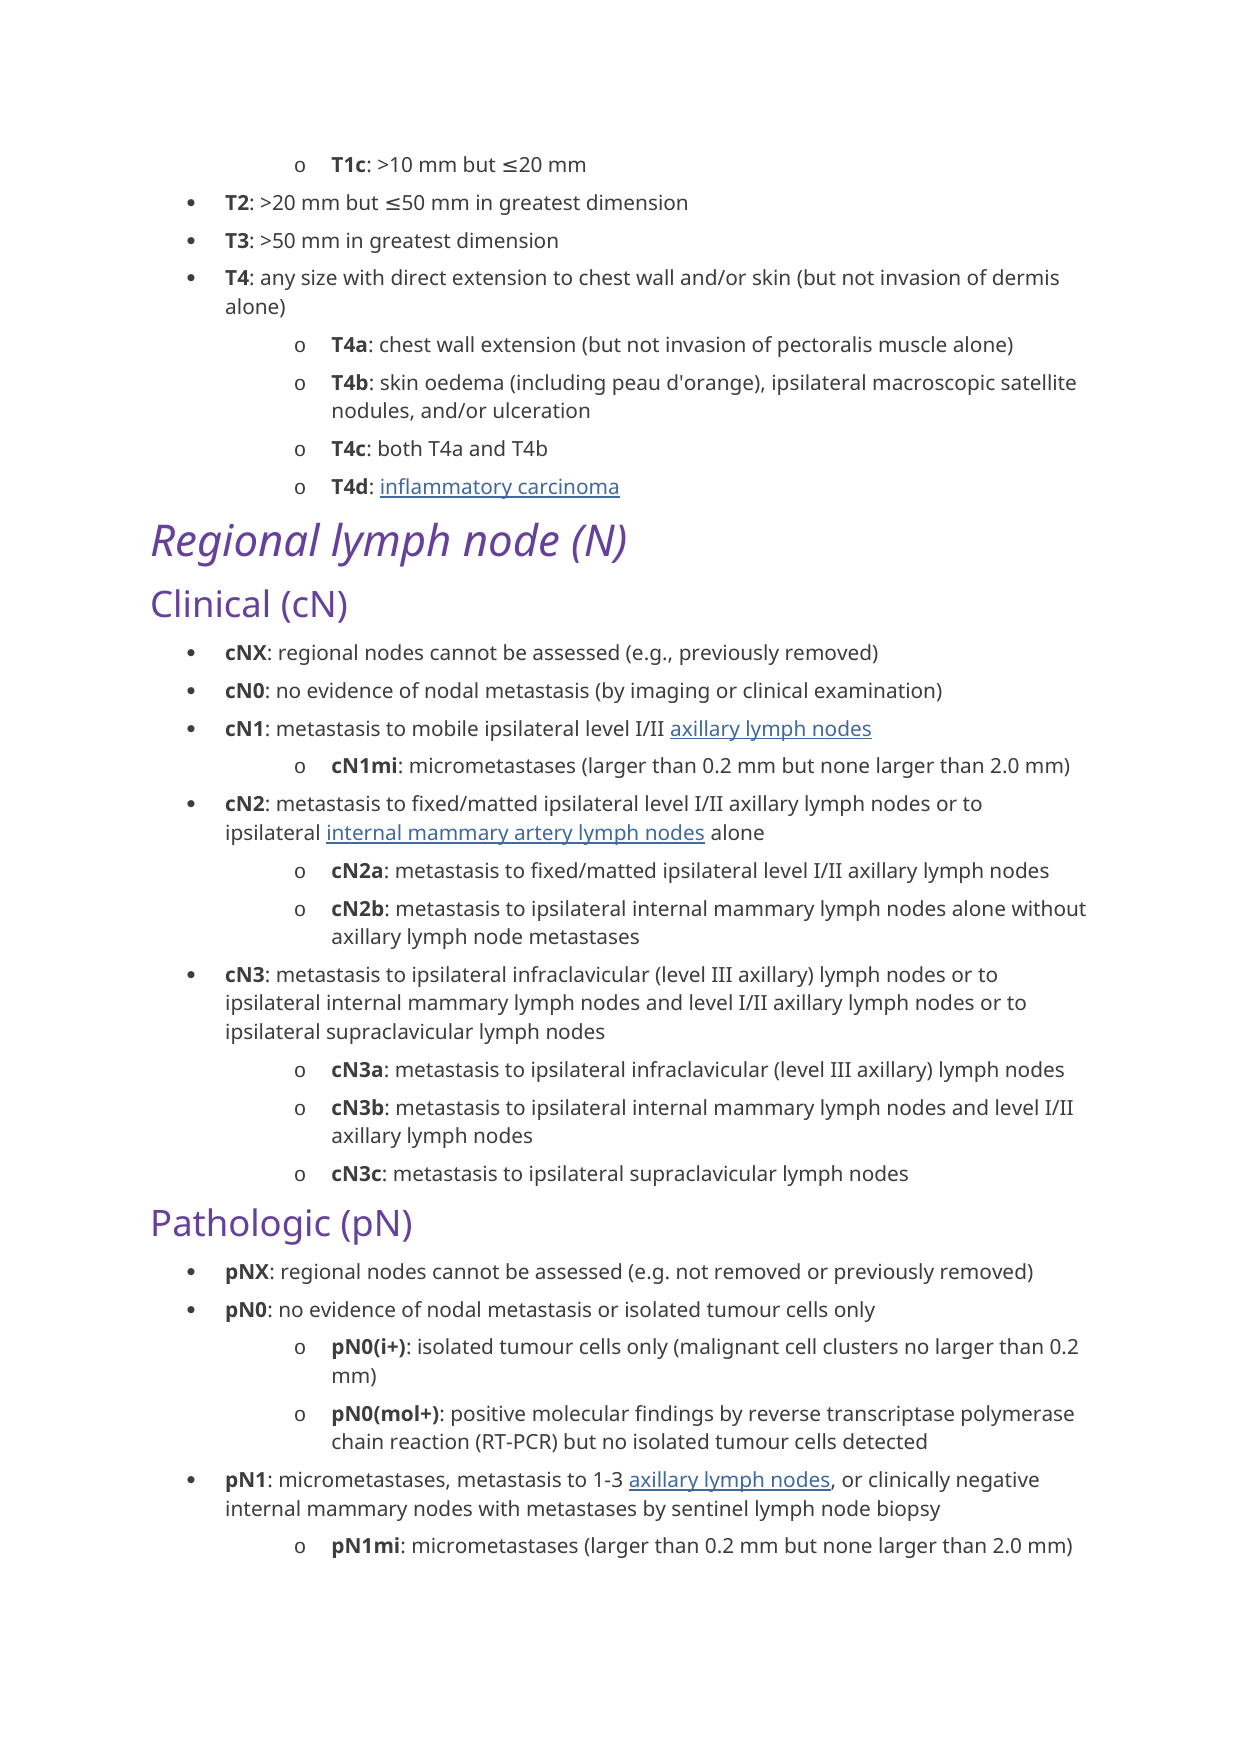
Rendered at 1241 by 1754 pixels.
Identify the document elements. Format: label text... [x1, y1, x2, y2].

list pN0(i+): isolated tumour cells only (malignant cell clusters no larger than 0.2 mm) [294, 1332, 1090, 1389]
list T4: any size with direct extension to chest wall and/or skin (but not invasion of dermis alone) [187, 263, 1090, 320]
list T4a: chest wall extension (but not invasion of pectoralis muscle alone) [294, 330, 1090, 358]
subtitle Clinical (cN) [150, 578, 1090, 628]
list pNX: regional nodes cannot be assessed (e.g. not removed or previously removed) [187, 1257, 1090, 1285]
list cN3c: metastasis to ipsilateral supraclavicular lymph nodes [294, 1159, 1090, 1188]
list cN2: metastasis to fixed/matted ipsilateral level I/II axillary lymph nodes or to ipsilateral internal mammary artery lymph nodes alone [187, 789, 1090, 846]
list pN1mi: micrometastases (larger than 0.2 mm but none larger than 2.0 mm) [294, 1531, 1090, 1560]
list cN2b: metastasis to ipsilateral internal mammary lymph nodes alone without axillary lymph node metastases [294, 894, 1090, 951]
list cN3a: metastasis to ipsilateral infraclavicular (level III axillary) lymph nodes [294, 1055, 1090, 1083]
list cN3b: metastasis to ipsilateral internal mammary lymph nodes and level I/II axillary lymph nodes [294, 1093, 1090, 1150]
list T3: >50 mm in greatest dimension [187, 226, 1090, 254]
subtitle Pathologic (pN) [150, 1197, 1090, 1247]
list T2: >20 mm but ≤50 mm in greatest dimension [187, 188, 1090, 216]
list pN0(mol+): positive molecular findings by reverse transcriptase polymerase chain reaction (RT-PCR) but no isolated tumour cells detected [294, 1399, 1090, 1456]
subtitle Regional lymph node (N) [150, 510, 1090, 569]
list T1c: >10 mm but ≤​20 mm [294, 150, 1090, 178]
list cN1: metastasis to mobile ipsilateral level I/II axillary lymph nodes [187, 714, 1090, 742]
list cN3: metastasis to ipsilateral infraclavicular (level III axillary) lymph nodes or to ipsilateral internal mammary lymph nodes and level I/II axillary lymph nodes or to ipsilateral supraclavicular lymph nodes [187, 960, 1090, 1045]
list cN0: no evidence of nodal metastasis (by imaging or clinical examination) [187, 676, 1090, 704]
list pN1: micrometastases, metastasis to 1-3 axillary lymph nodes, or clinically negative internal mammary nodes with metastases by sentinel lymph node biopsy [187, 1465, 1090, 1522]
list T4c: both T4a and T4b [294, 434, 1090, 463]
list pN0: no evidence of nodal metastasis or isolated tumour cells only [187, 1295, 1090, 1323]
list T4b: skin oedema (including peau d'orange), ipsilateral macroscopic satellite nodules, and/or ulceration [294, 368, 1090, 425]
list cNX: regional nodes cannot be assessed (e.g., previously removed) [187, 638, 1090, 667]
list cN1mi: micrometastases (larger than 0.2 mm but none larger than 2.0 mm) [294, 752, 1090, 780]
list T4d: inflammatory carcinoma [294, 472, 1090, 501]
list cN2a: metastasis to fixed/matted ipsilateral level I/II axillary lymph nodes [294, 856, 1090, 884]
